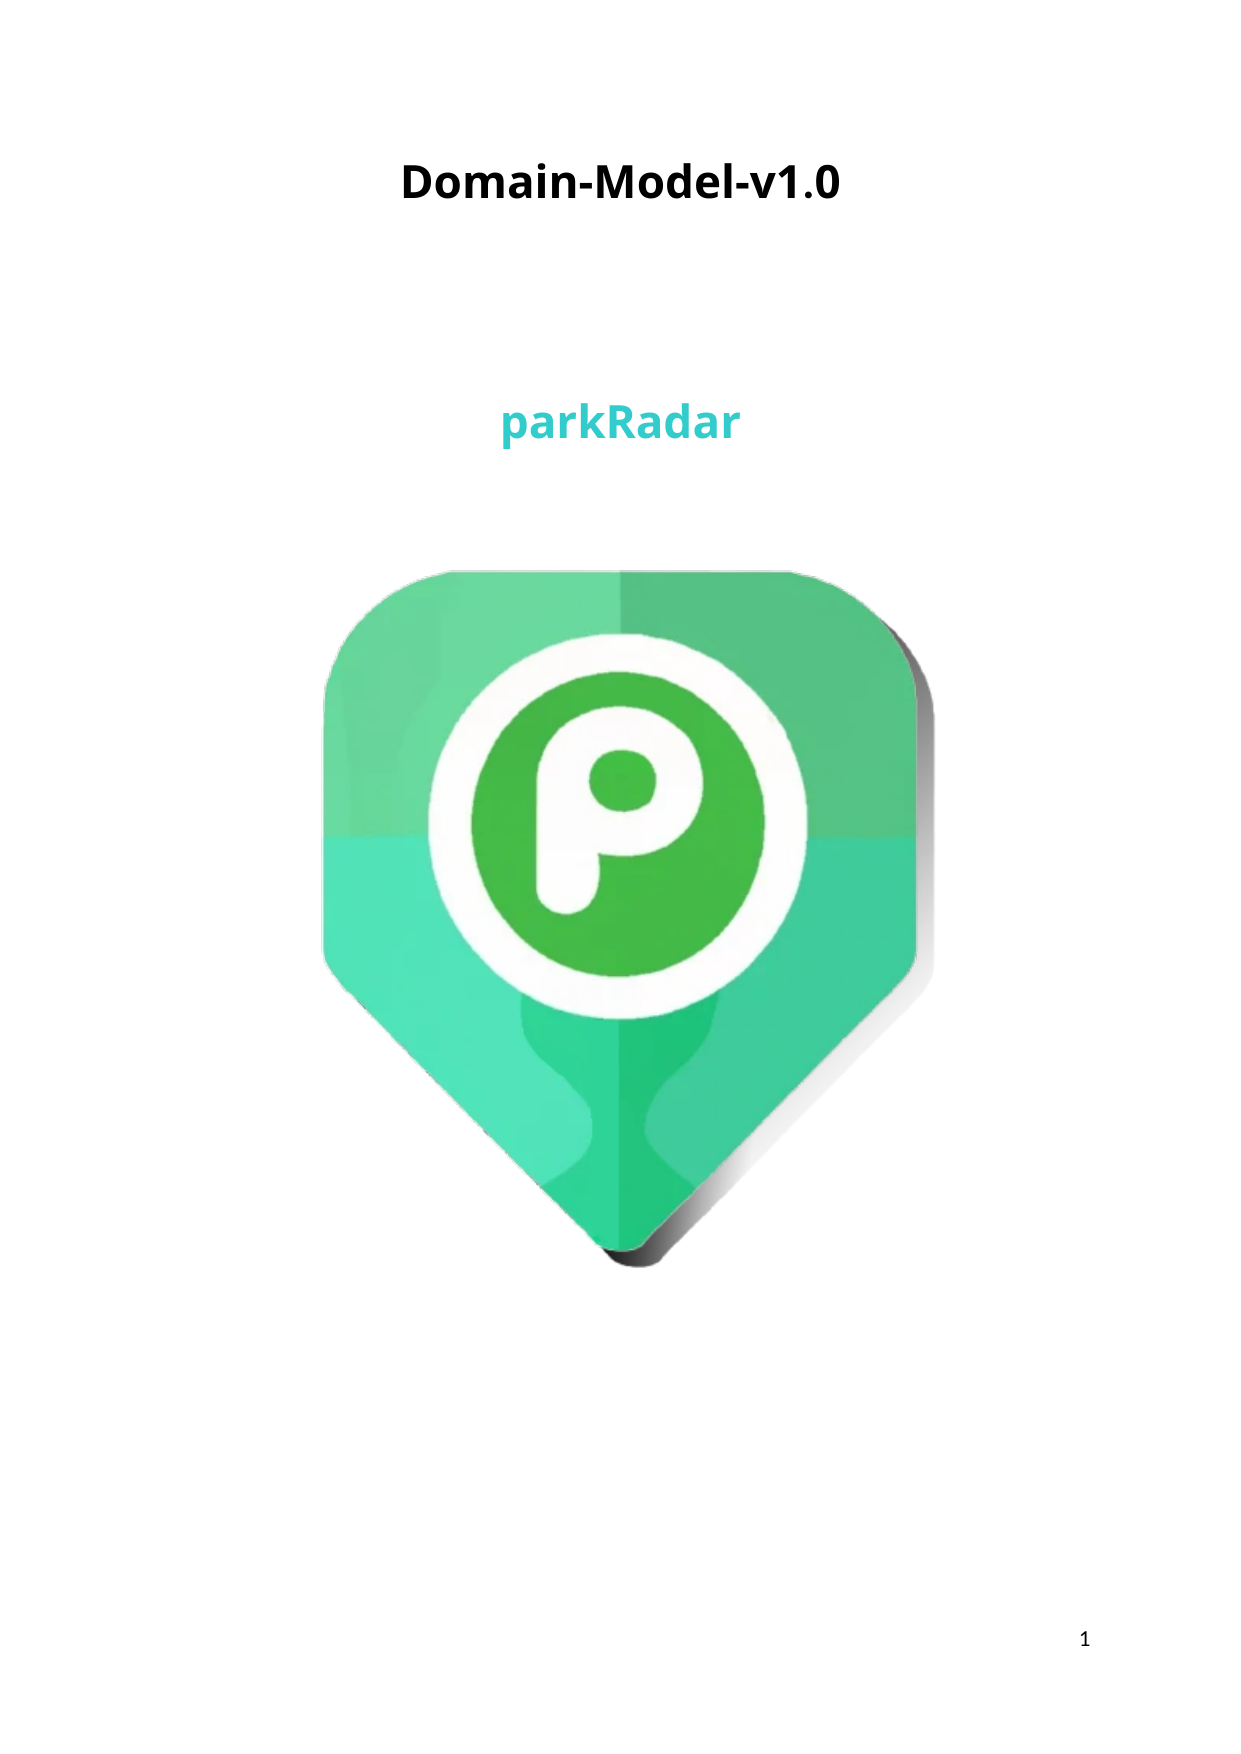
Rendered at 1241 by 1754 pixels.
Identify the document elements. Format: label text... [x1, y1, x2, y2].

picture [250, 542, 990, 1282]
text Domain-Model-v1.0 [150, 150, 1090, 212]
text parkRadar [150, 390, 1090, 452]
